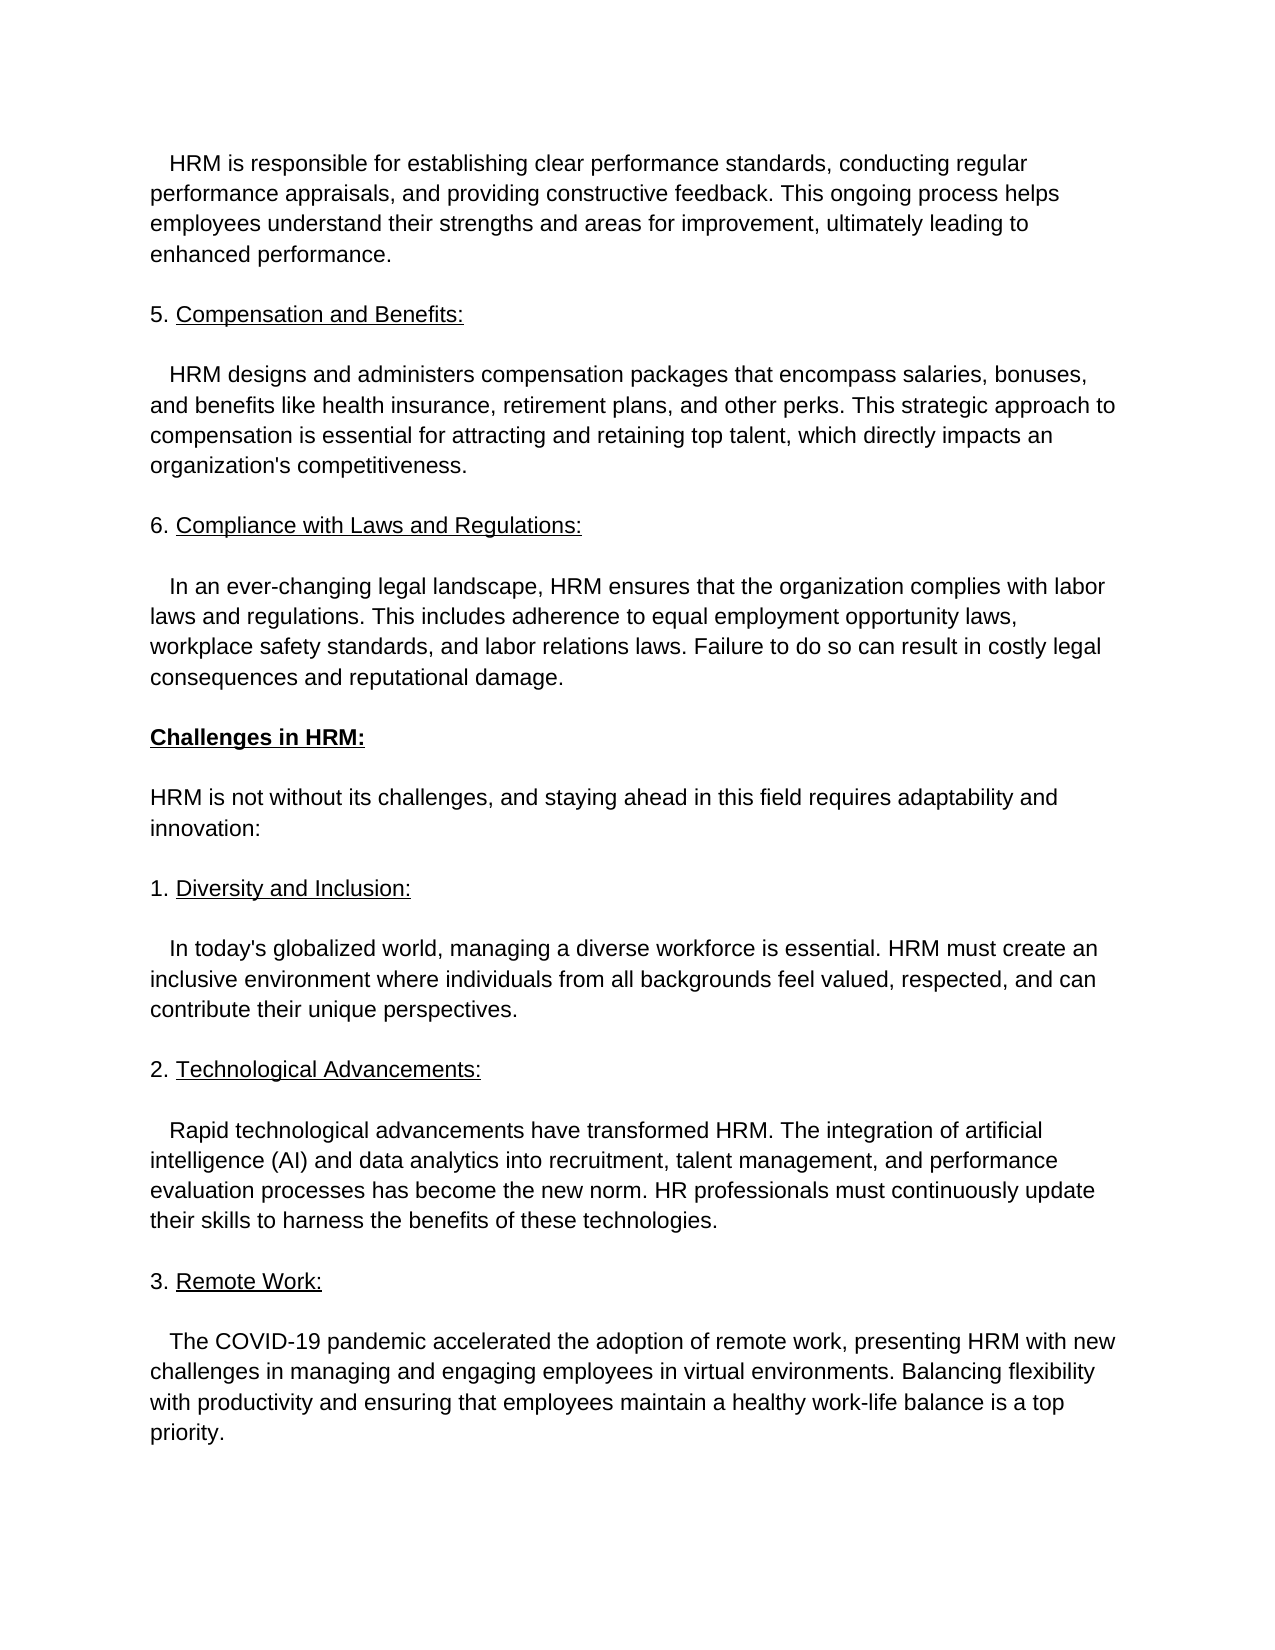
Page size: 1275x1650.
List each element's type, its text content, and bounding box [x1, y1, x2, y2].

text HRM is not without its challenges, and staying ahead in this field requires adaptability and innovation: [150, 784, 1125, 841]
text 6. Compliance with Laws and Regulations: [150, 512, 1125, 539]
text In today's globalized world, managing a diverse workforce is essential. HRM must create an inclusive environment where individuals from all backgrounds feel valued, respected, and can contribute their unique perspectives. [150, 935, 1125, 1022]
text Rapid technological advancements have transformed HRM. The integration of artificial intelligence (AI) and data analytics into recruitment, talent management, and performance evaluation processes has become the new norm. HR professionals must continuously update their skills to harness the benefits of these technologies. [150, 1117, 1125, 1234]
text 1. Diversity and Inclusion: [150, 875, 1125, 901]
text 2. Technological Advancements: [150, 1056, 1125, 1083]
text 5. Compensation and Benefits: [150, 301, 1125, 327]
text The COVID-19 pandemic accelerated the adoption of remote work, presenting HRM with new challenges in managing and engaging employees in virtual environments. Balancing flexibility with productivity and ensuring that employees maintain a healthy work-life balance is a top priority. [150, 1328, 1125, 1445]
text HRM is responsible for establishing clear performance standards, conducting regular performance appraisals, and providing constructive feedback. This ongoing process helps employees understand their strengths and areas for improvement, ultimately leading to enhanced performance. [150, 150, 1125, 267]
text 3. Remote Work: [150, 1268, 1125, 1294]
text Challenges in HRM: [150, 724, 1125, 750]
text In an ever-changing legal landscape, HRM ensures that the organization complies with labor laws and regulations. This includes adherence to equal employment opportunity laws, workplace safety standards, and labor relations laws. Failure to do so can result in costly legal consequences and reputational damage. [150, 573, 1125, 690]
text HRM designs and administers compensation packages that encompass salaries, bonuses, and benefits like health insurance, retirement plans, and other perks. This strategic approach to compensation is essential for attracting and retaining top talent, which directly impacts an organization's competitiveness. [150, 361, 1125, 478]
